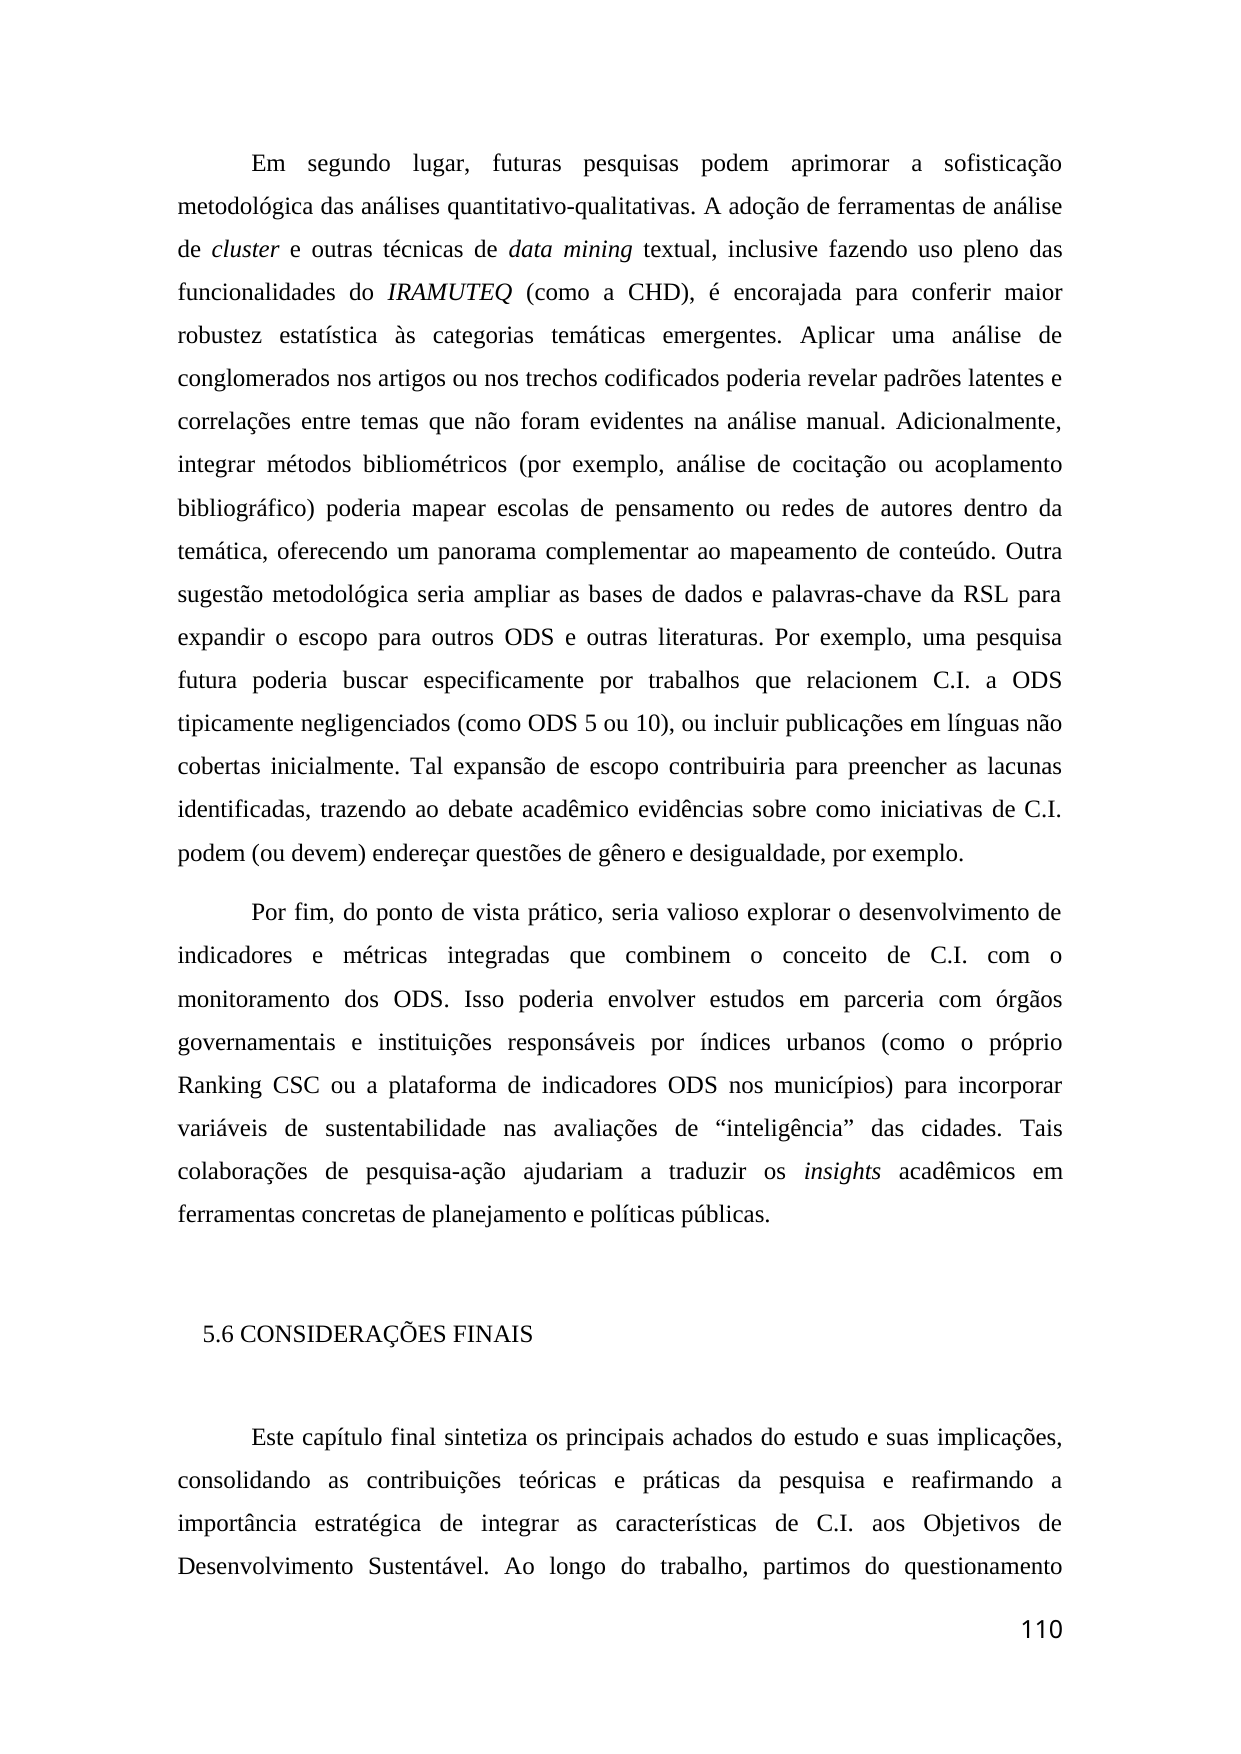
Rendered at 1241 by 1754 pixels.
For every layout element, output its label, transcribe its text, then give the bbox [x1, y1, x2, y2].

text Por fim, do ponto de vista prático, seria valioso explorar o desenvolvimento de indicadores e métricas integradas que combinem o conceito de C.I. com o monitoramento dos ODS. Isso poderia envolver estudos em parceria com órgãos governamentais e instituições responsáveis por índices urbanos (como o próprio Ranking CSC ou a plataforma de indicadores ODS nos municípios) para incorporar variáveis de sustentabilidade nas avaliações de “inteligência” das cidades. Tais colaborações de pesquisa-ação ajudariam a traduzir os insights acadêmicos em ferramentas concretas de planejamento e políticas públicas. [177, 897, 1063, 1228]
text Em segundo lugar, futuras pesquisas podem aprimorar a sofisticação metodológica das análises quantitativo-qualitativas. A adoção de ferramentas de análise de cluster e outras técnicas de data mining textual, inclusive fazendo uso pleno das funcionalidades do IRAMUTEQ (como a CHD), é encorajada para conferir maior robustez estatística às categorias temáticas emergentes. Aplicar uma análise de conglomerados nos artigos ou nos trechos codificados poderia revelar padrões latentes e correlações entre temas que não foram evidentes na análise manual. Adicionalmente, integrar métodos bibliométricos (por exemplo, análise de cocitação ou acoplamento bibliográfico) poderia mapear escolas de pensamento ou redes de autores dentro da temática, oferecendo um panorama complementar ao mapeamento de conteúdo. Outra sugestão metodológica seria ampliar as bases de dados e palavras-chave da RSL para expandir o escopo para outros ODS e outras literaturas. Por exemplo, uma pesquisa futura poderia buscar especificamente por trabalhos que relacionem C.I. a ODS tipicamente negligenciados (como ODS 5 ou 10), ou incluir publicações em línguas não cobertas inicialmente. Tal expansão de escopo contribuiria para preencher as lacunas identificadas, trazendo ao debate acadêmico evidências sobre como iniciativas de C.I. podem (ou devem) endereçar questões de gênero e desigualdade, por exemplo. [177, 148, 1063, 866]
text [177, 1422, 1063, 1580]
subtitle 5.6 CONSIDERAÇÕES FINAIS [202, 1319, 1063, 1348]
